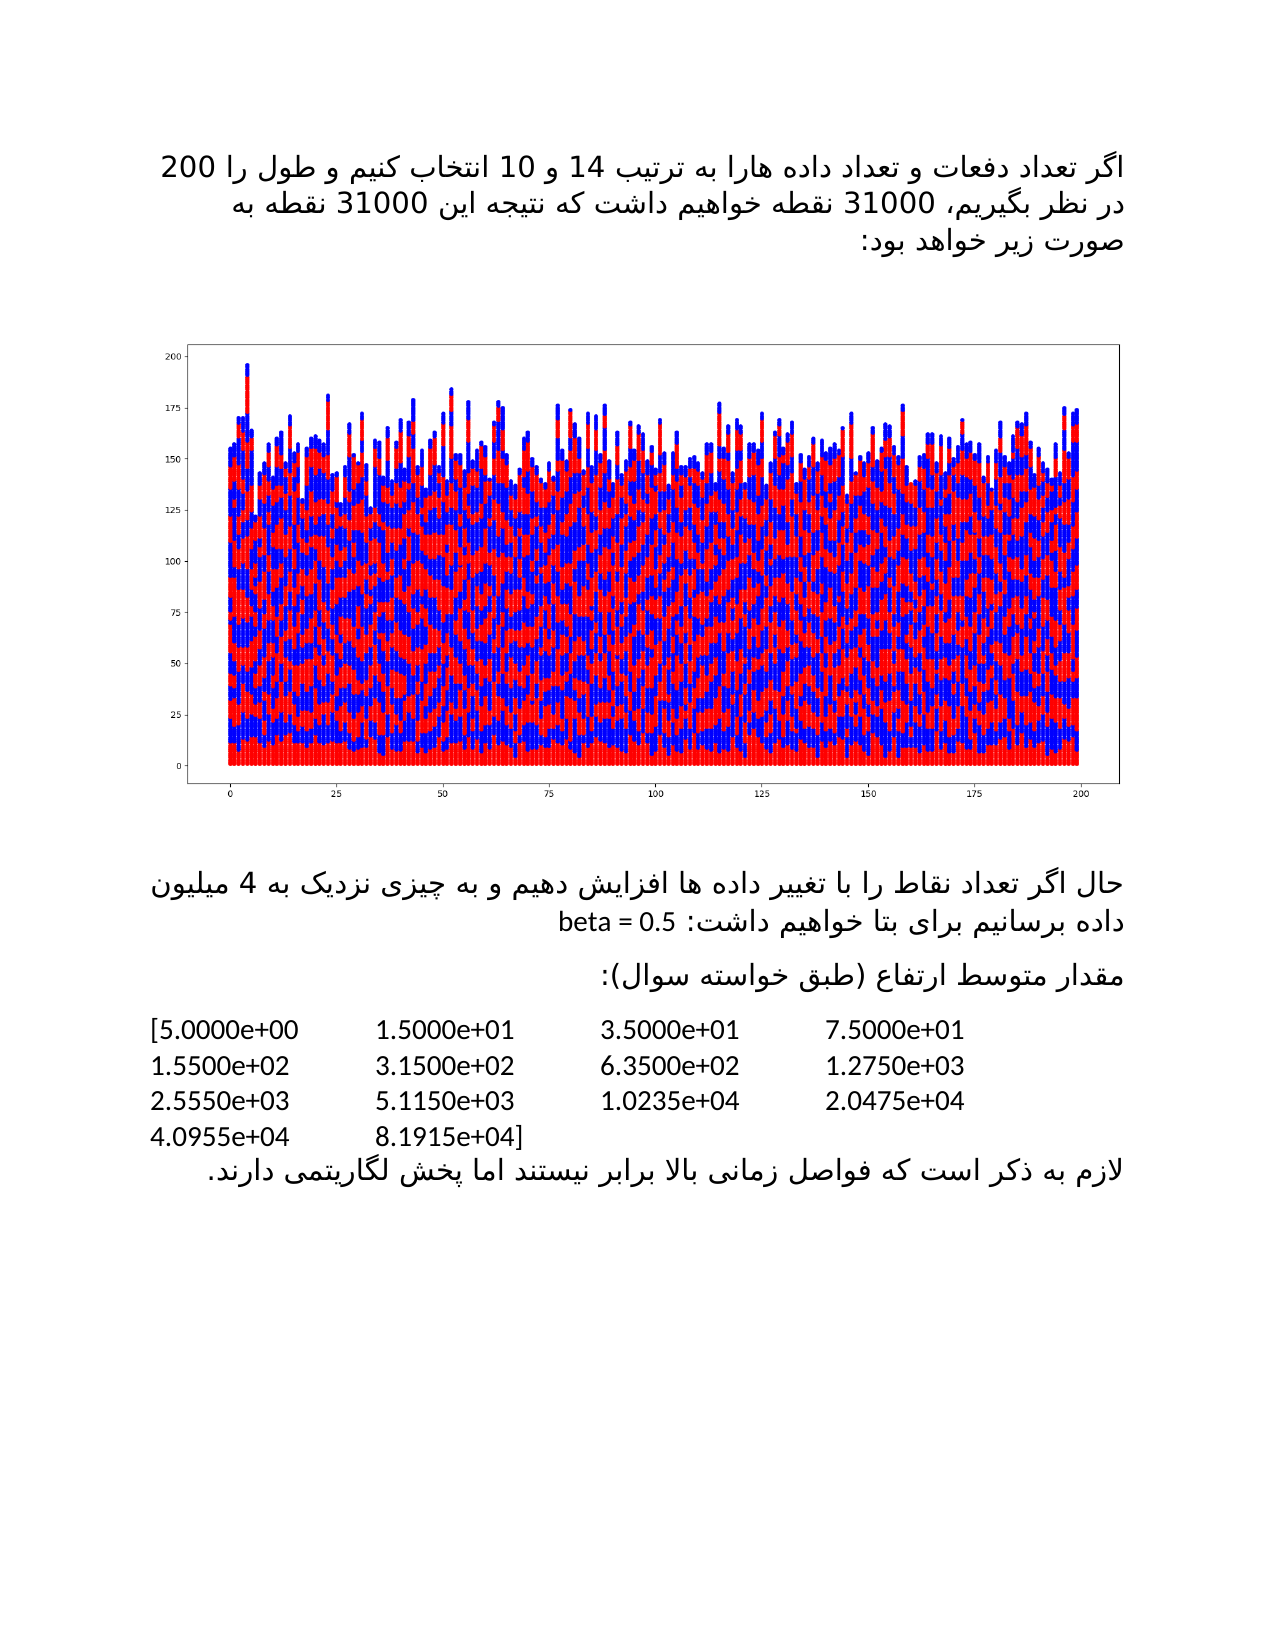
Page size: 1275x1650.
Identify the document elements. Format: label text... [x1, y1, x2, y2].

text [5.0000e+00 1.5000e+01 3.5000e+01 7.5000e+01 [150, 1011, 1125, 1047]
text مقدار متوسط ارتفاع (طبق خواسته سوال): [150, 958, 1125, 992]
text 1.5500e+02 3.1500e+02 6.3500e+02 1.2750e+03 [150, 1047, 1125, 1082]
text 2.5550e+03 5.1150e+03 1.0235e+04 2.0475e+04 [150, 1082, 1125, 1118]
text اگر تعداد دفعات و تعداد داده هارا به ترتیب 14 و 10 انتخاب کنیم و طول را 200 در نظر بگیریم، 31000 نقطه خواهیم داشت که نتیجه این 31000 نقطه به صورت زیر خواهد بود: [150, 150, 1125, 257]
text حال اگر تعداد نقاط را با تغییر داده ها افزایش دهیم و به چیزی نزدیک به 4 میلیون داده برسانیم برای بتا خواهیم داشت: beta = 0.5 [150, 843, 1125, 938]
text 4.0955e+04 8.1915e+04] [150, 1118, 1125, 1154]
text لازم به ذکر است که فواصل زمانی بالا برابر نیستند اما پخش لگاریتمی دارند. [150, 1154, 1125, 1188]
